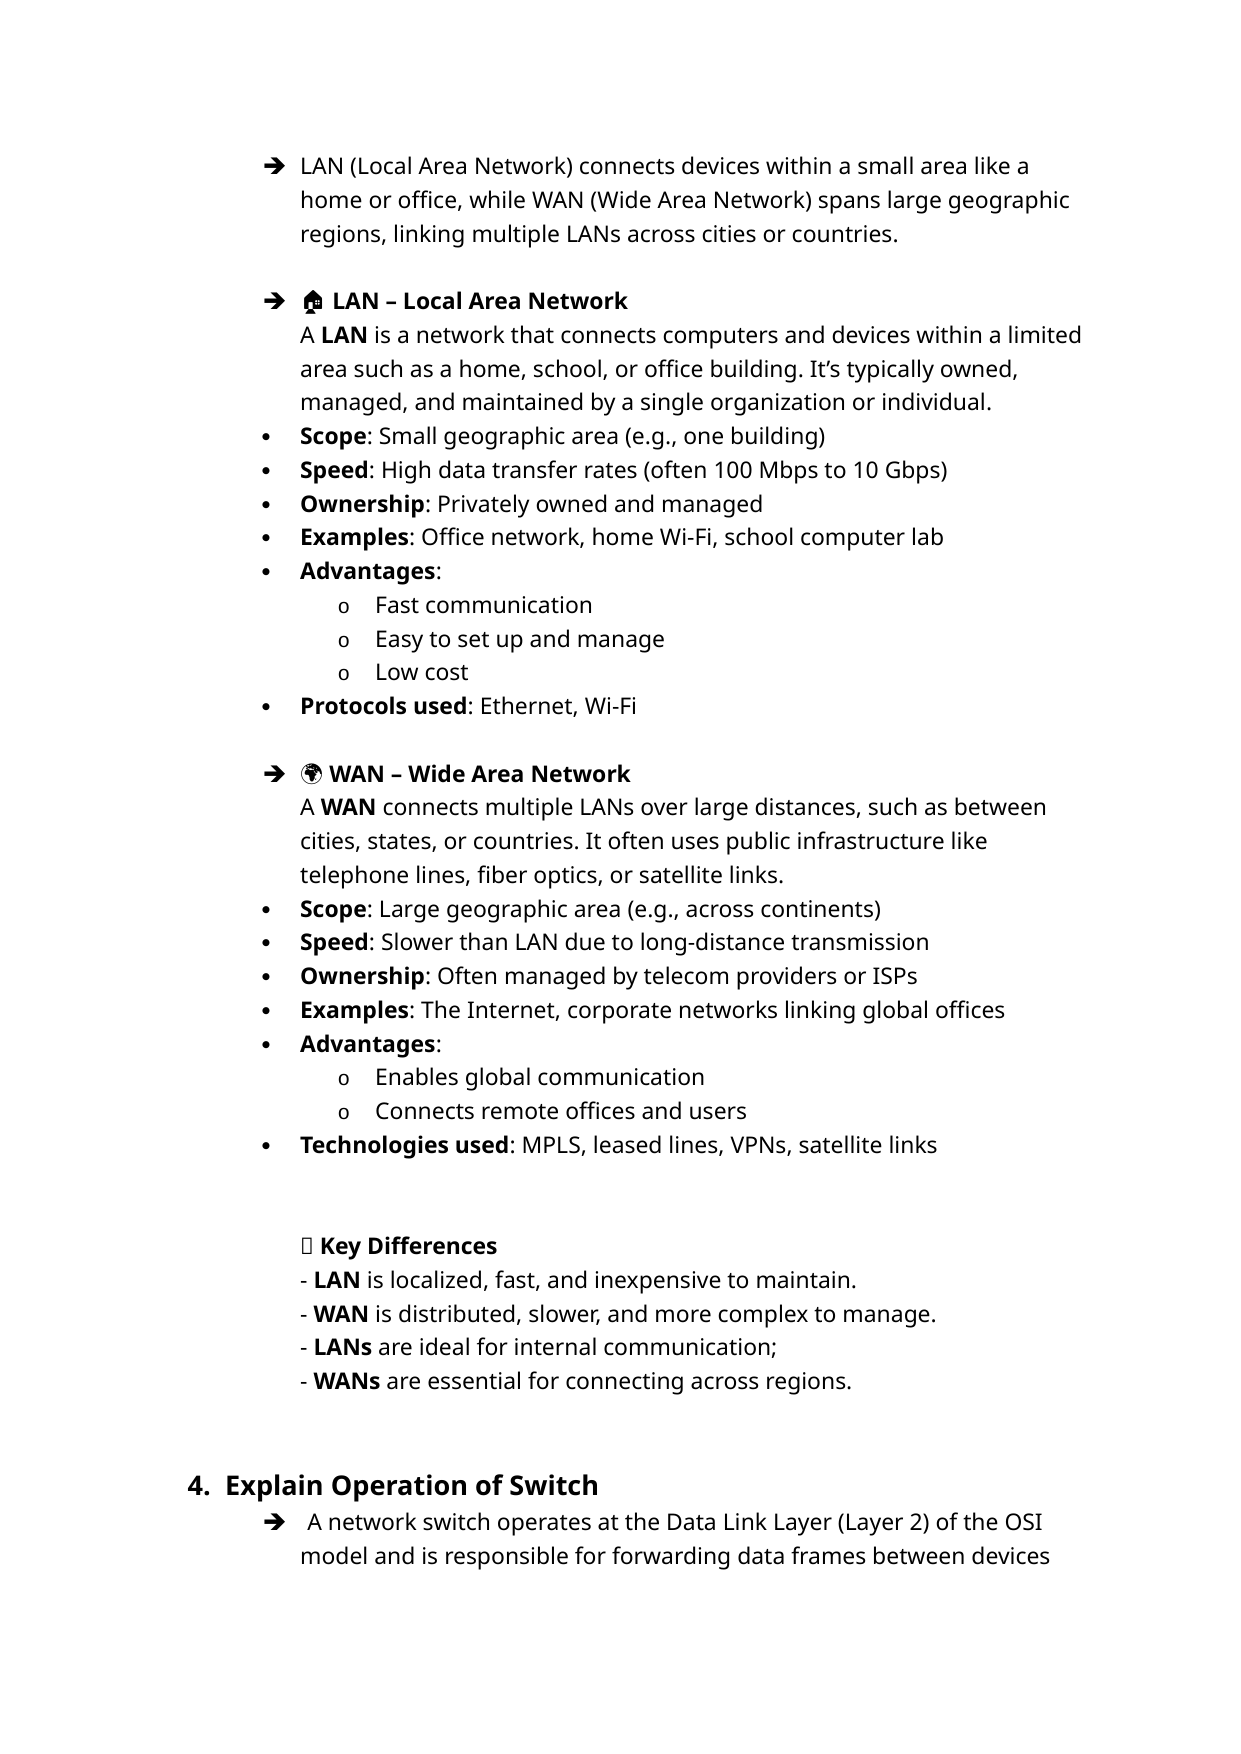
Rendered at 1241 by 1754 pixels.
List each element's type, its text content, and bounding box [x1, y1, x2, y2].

list Connects remote offices and users [337, 1095, 1090, 1126]
list Examples: Office network, home Wi-Fi, school computer lab [262, 521, 1090, 552]
list A WAN connects multiple LANs over large distances, such as between cities, states, or countries. It often uses public infrastructure like telephone lines, fiber optics, or satellite links. [300, 791, 1090, 890]
list Speed: Slower than LAN due to long-distance transmission [262, 926, 1090, 957]
list Technologies used: MPLS, leased lines, VPNs, satellite links [262, 1129, 1090, 1160]
list Advantages: [262, 555, 1090, 586]
list Fast communication [337, 589, 1090, 620]
list Scope: Small geographic area (e.g., one building) [262, 420, 1090, 451]
list Ownership: Privately owned and managed [262, 487, 1090, 519]
list Low cost [337, 656, 1090, 687]
list Enables global communication [337, 1061, 1090, 1092]
list - LAN is localized, fast, and inexpensive to maintain. [300, 1264, 1090, 1295]
list - LANs are ideal for internal communication; [300, 1331, 1090, 1362]
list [262, 1506, 1090, 1571]
list Protocols used: Ethernet, Wi-Fi [262, 690, 1090, 721]
list - WANs are essential for connecting across regions. [300, 1365, 1090, 1396]
list 🔁 Key Differences [300, 1230, 1090, 1261]
list A LAN is a network that connects computers and devices within a limited area such as a home, school, or office building. It’s typically owned, managed, and maintained by a single organization or individual. [300, 319, 1090, 417]
list Examples: The Internet, corporate networks linking global offices [262, 994, 1090, 1025]
list Ownership: Often managed by telecom providers or ISPs [262, 960, 1090, 991]
list Scope: Large geographic area (e.g., across continents) [262, 892, 1090, 924]
list Explain Operation of Switch [187, 1466, 1090, 1503]
list Advantages: [262, 1027, 1090, 1059]
list Easy to set up and manage [337, 622, 1090, 654]
list - WAN is distributed, slower, and more complex to manage. [300, 1297, 1090, 1329]
list 🏠 LAN – Local Area Network [262, 285, 1090, 316]
list 🌍 WAN – Wide Area Network [262, 757, 1090, 789]
list Speed: High data transfer rates (often 100 Mbps to 10 Gbps) [262, 454, 1090, 485]
list LAN (Local Area Network) connects devices within a small area like a home or office, while WAN (Wide Area Network) spans large geographic regions, linking multiple LANs across cities or countries. [262, 150, 1090, 249]
